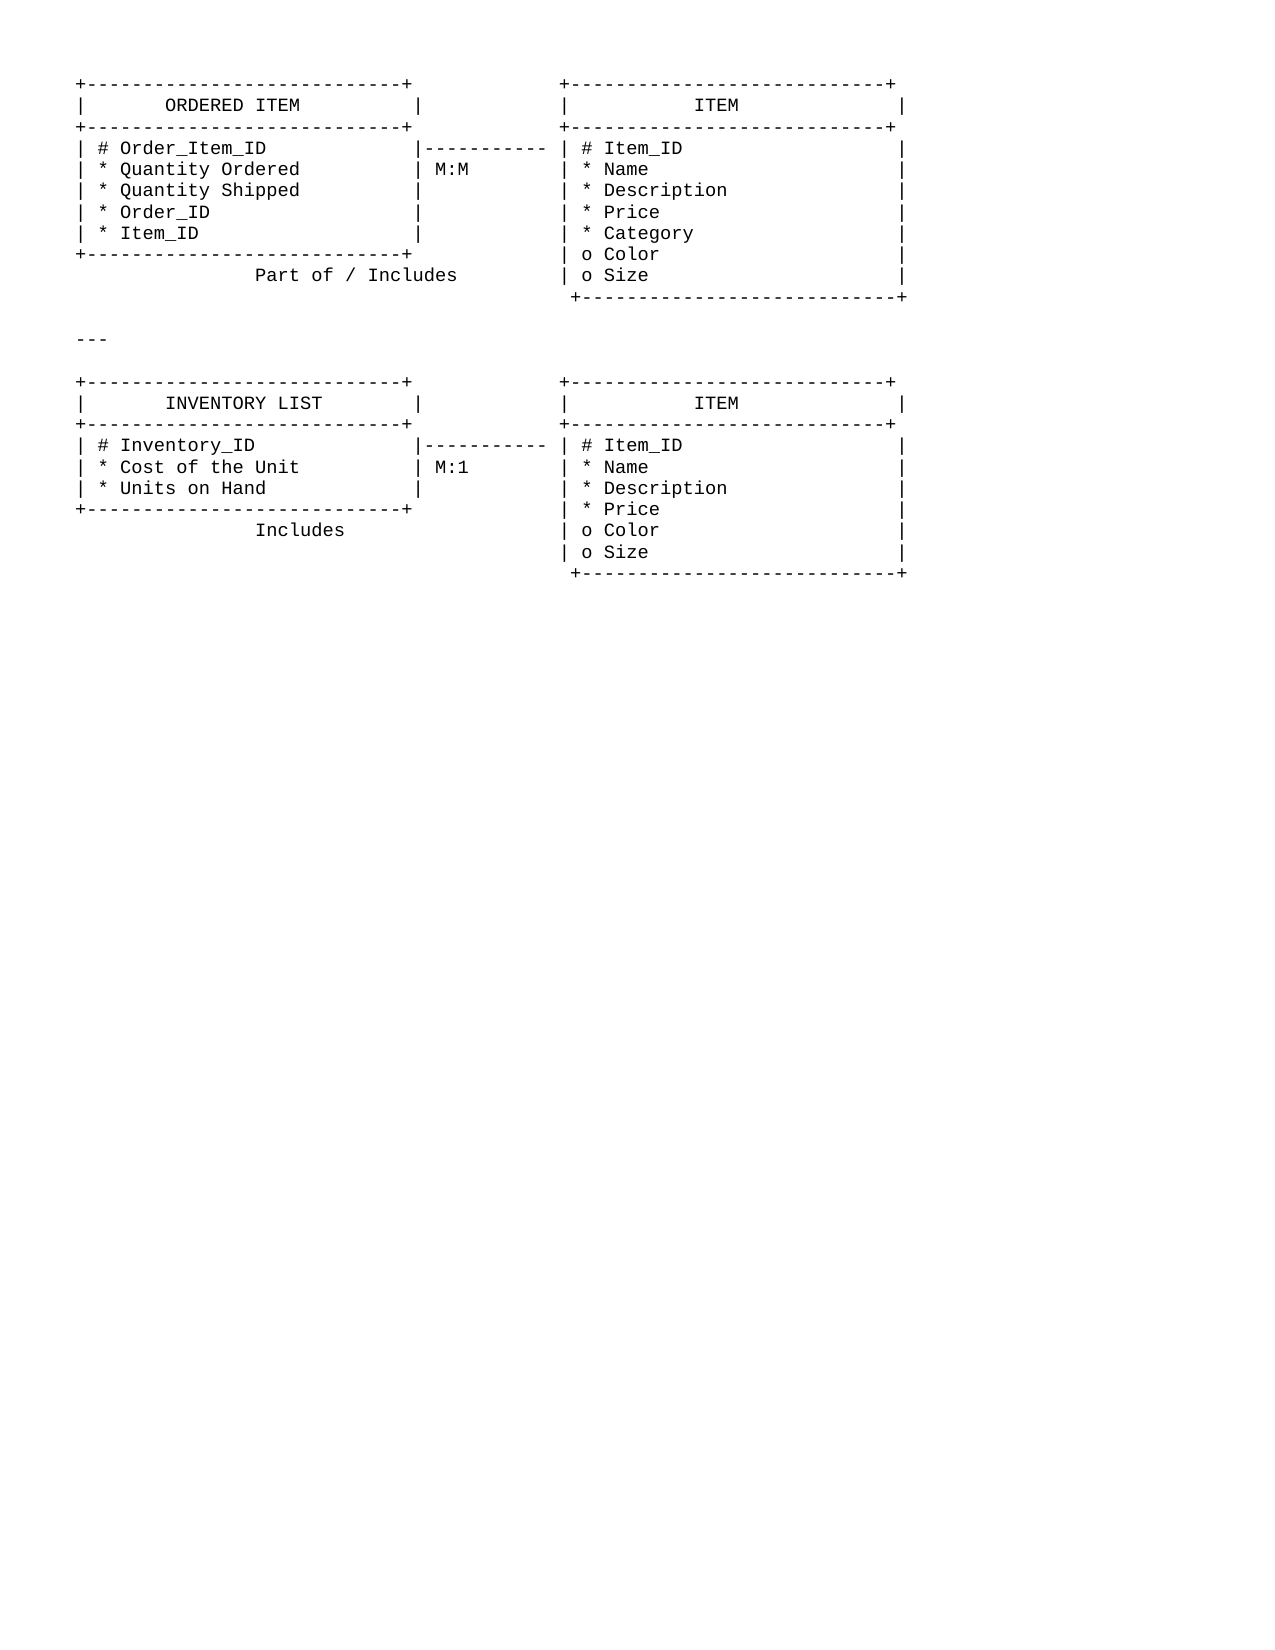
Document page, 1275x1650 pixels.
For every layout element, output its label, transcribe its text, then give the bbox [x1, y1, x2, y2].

text +----------------------------+ | * Price | [75, 500, 1200, 521]
text | ORDERED ITEM | | ITEM | [75, 96, 1200, 117]
text +----------------------------+ +----------------------------+ [75, 415, 1200, 436]
text +----------------------------+ | o Color | [75, 245, 1200, 266]
text | * Order_ID | | * Price | [75, 202, 1200, 224]
text | INVENTORY LIST | | ITEM | [75, 394, 1200, 415]
text +----------------------------+ +----------------------------+ [75, 117, 1200, 139]
text Includes | o Color | [75, 521, 1200, 542]
text | # Order_Item_ID |----------- | # Item_ID | [75, 139, 1200, 160]
text Part of / Includes | o Size | [75, 266, 1200, 287]
text | * Cost of the Unit | M:1 | * Name | [75, 457, 1200, 479]
text +----------------------------+ +----------------------------+ [75, 75, 1200, 96]
text +----------------------------+ [75, 564, 1200, 585]
text | * Units on Hand | | * Description | [75, 479, 1200, 500]
text | * Quantity Ordered | M:M | * Name | [75, 160, 1200, 181]
text | o Size | [75, 542, 1200, 564]
text | * Item_ID | | * Category | [75, 224, 1200, 245]
text | * Quantity Shipped | | * Description | [75, 181, 1200, 202]
text +----------------------------+ +----------------------------+ [75, 372, 1200, 394]
text --- [75, 330, 1200, 351]
text +----------------------------+ [75, 287, 1200, 309]
text | # Inventory_ID |----------- | # Item_ID | [75, 436, 1200, 457]
